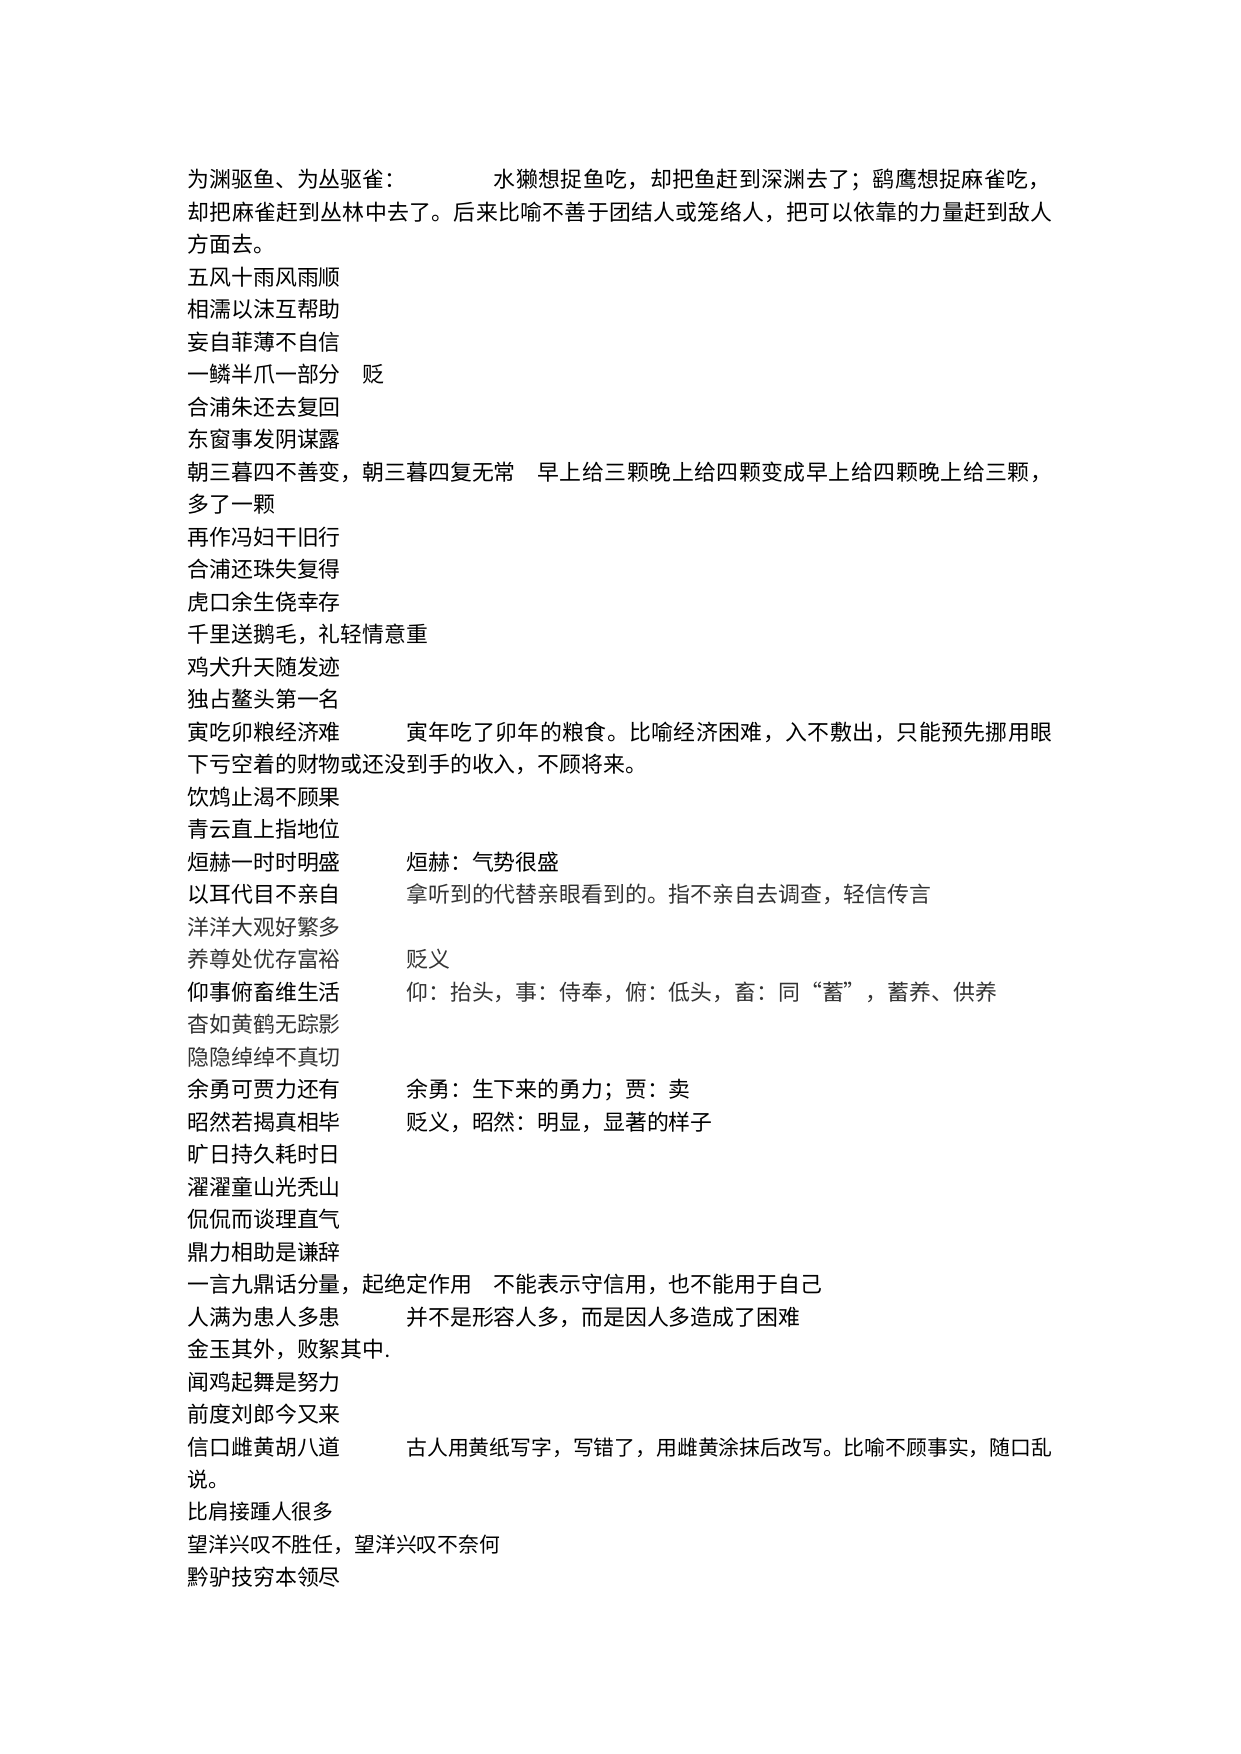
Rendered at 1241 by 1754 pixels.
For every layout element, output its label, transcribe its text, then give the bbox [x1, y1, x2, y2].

text 以耳代目不亲自 拿听到的代替亲眼看到的。指不亲自去调查，轻信传言 [187, 877, 1053, 909]
text 相濡以沫互帮助 [187, 292, 1053, 324]
text 一言九鼎话分量，起绝定作用 不能表示守信用，也不能用于自己 [187, 1267, 1053, 1299]
text 寅吃卯粮经济难 寅年吃了卯年的粮食。比喻经济困难，入不敷出，只能预先挪用眼下亏空着的财物或还没到手的收入，不顾将来。 [187, 714, 1053, 779]
text 黔驴技穷本领尽 [187, 1559, 1053, 1592]
text 鼎力相助是谦辞 [187, 1234, 1053, 1267]
text 一鳞半爪一部分 贬 [187, 357, 1053, 389]
text 鸡犬升天随发迹 [187, 649, 1053, 682]
text 烜赫一时时明盛 烜赫：气势很盛 [187, 844, 1053, 877]
text 余勇可贾力还有 余勇：生下来的勇力；贾：卖 [187, 1072, 1053, 1104]
text 杳如黄鹤无踪影 [187, 1007, 1053, 1039]
text 洋洋大观好繁多 [187, 909, 1053, 942]
text 旷日持久耗时日 [187, 1137, 1053, 1169]
text 比肩接踵人很多 [187, 1494, 1053, 1527]
text 隐隐绰绰不真切 [187, 1039, 1053, 1072]
text 妄自菲薄不自信 [187, 324, 1053, 357]
text 侃侃而谈理直气 [187, 1202, 1053, 1234]
text 合浦还珠失复得 [187, 552, 1053, 584]
text 昭然若揭真相毕 贬义，昭然：明显，显著的样子 [187, 1104, 1053, 1137]
text 金玉其外，败絮其中. [187, 1332, 1053, 1364]
text 饮鸩止渴不顾果 [187, 779, 1053, 812]
text 虎口余生侥幸存 [187, 584, 1053, 617]
text 望洋兴叹不胜任，望洋兴叹不奈何 [187, 1527, 1053, 1559]
text 朝三暮四不善变，朝三暮四复无常 早上给三颗晚上给四颗变成早上给四颗晚上给三颗，多了一颗 [187, 454, 1053, 519]
text 闻鸡起舞是努力 [187, 1364, 1053, 1397]
text 濯濯童山光秃山 [187, 1169, 1053, 1202]
text 五风十雨风雨顺 [187, 259, 1053, 292]
text 千里送鹅毛，礼轻情意重 [187, 617, 1053, 649]
text 信口雌黄胡八道 古人用黄纸写字，写错了，用雌黄涂抹后改写。比喻不顾事实，随口乱说。 [187, 1429, 1053, 1494]
text 仰事俯畜维生活 仰：抬头，事：侍奉，俯：低头，畜：同“蓄”，蓄养、供养 [187, 974, 1053, 1007]
text 为渊驱鱼、为丛驱雀： 水獭想捉鱼吃，却把鱼赶到深渊去了；鹞鹰想捉麻雀吃，却把麻雀赶到丛林中去了。后来比喻不善于团结人或笼络人，把可以依靠的力量赶到敌人方面去。 [187, 162, 1053, 259]
text 独占鳌头第一名 [187, 682, 1053, 714]
text 人满为患人多患 并不是形容人多，而是因人多造成了困难 [187, 1299, 1053, 1332]
text 青云直上指地位 [187, 812, 1053, 844]
text 养尊处优存富裕 贬义 [187, 942, 1053, 974]
text 东窗事发阴谋露 [187, 422, 1053, 454]
text 前度刘郎今又来 [187, 1397, 1053, 1429]
text 合浦朱还去复回 [187, 389, 1053, 422]
text 再作冯妇干旧行 [187, 519, 1053, 552]
